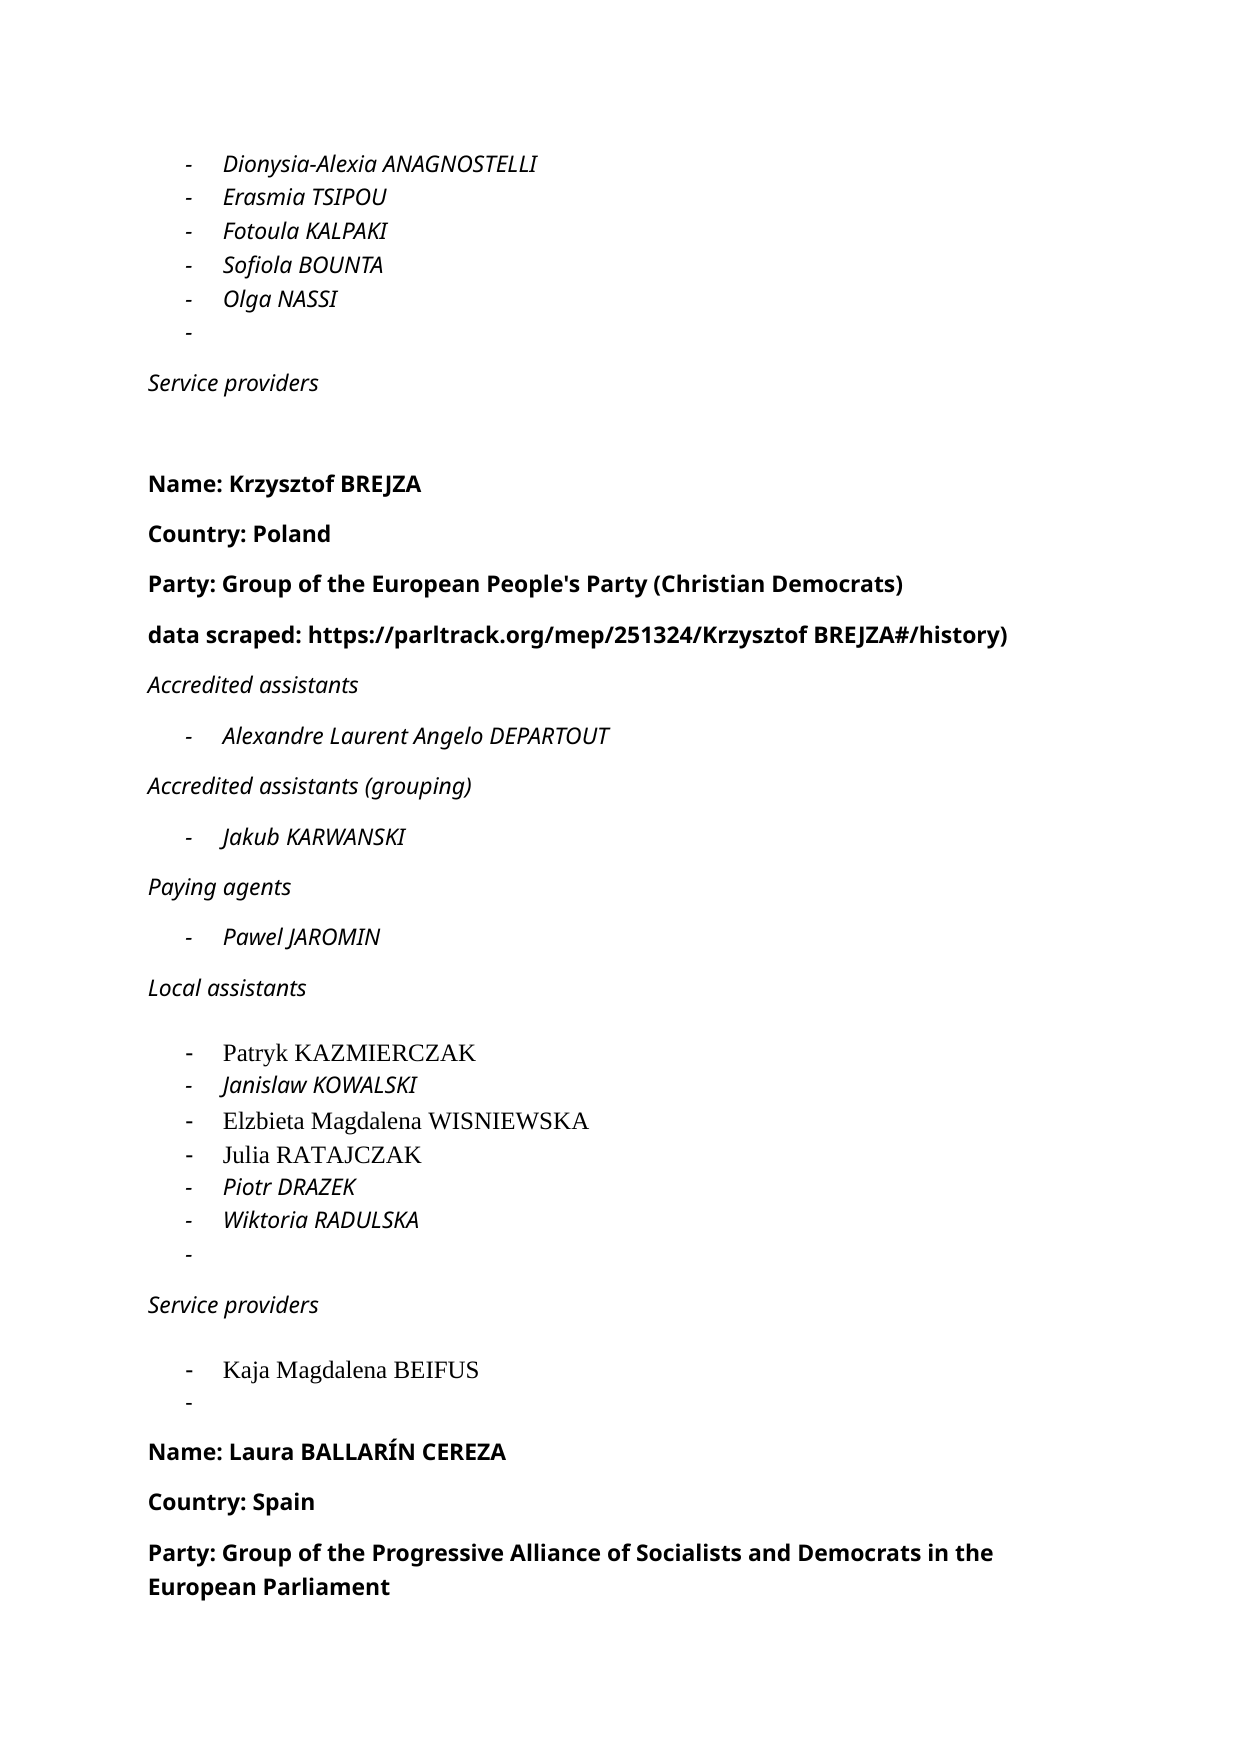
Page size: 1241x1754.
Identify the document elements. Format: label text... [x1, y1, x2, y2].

text Service providers [148, 367, 1093, 398]
text Accredited assistants [148, 669, 1093, 701]
list Wiktoria RADULSKA [185, 1204, 1093, 1236]
list Olga NASSI [185, 283, 1093, 314]
list Janislaw KOWALSKI [185, 1069, 1093, 1100]
list Jakub KARWANSKI [185, 821, 1093, 852]
text Country: Poland [148, 518, 1093, 549]
list Erasmia TSIPOU [185, 181, 1093, 213]
list Patryk KAZMIERCZAK [185, 1035, 1093, 1069]
text Country: Spain [148, 1486, 1093, 1518]
text Name: Laura BALLARÍN CEREZA [148, 1436, 1093, 1467]
text data scraped: https://parltrack.org/mep/251324/Krzysztof BREJZA#/history) [148, 619, 1093, 650]
list Julia RATAJCZAK [185, 1137, 1093, 1171]
text Party: Group of the Progressive Alliance of Socialists and Democrats in the European Parliament [148, 1537, 1093, 1602]
text Accredited assistants (grouping) [148, 770, 1093, 801]
list Fotoula KALPAKI [185, 215, 1093, 246]
text Paying agents [148, 871, 1093, 902]
list Alexandre Laurent Angelo DEPARTOUT [185, 720, 1093, 751]
list Pawel JAROMIN [185, 921, 1093, 953]
text Name: Krzysztof BREJZA [148, 468, 1093, 499]
list Elzbieta Magdalena WISNIEWSKA [185, 1102, 1093, 1137]
text Service providers [148, 1288, 1093, 1320]
list Kaja Magdalena BEIFUS [185, 1351, 1093, 1386]
list Dionysia-Alexia ANAGNOSTELLI [185, 148, 1093, 179]
list Piotr DRAZEK [185, 1171, 1093, 1202]
list Sofiola BOUNTA [185, 249, 1093, 280]
text Party: Group of the European People's Party (Christian Democrats) [148, 568, 1093, 600]
text Local assistants [148, 972, 1093, 1003]
